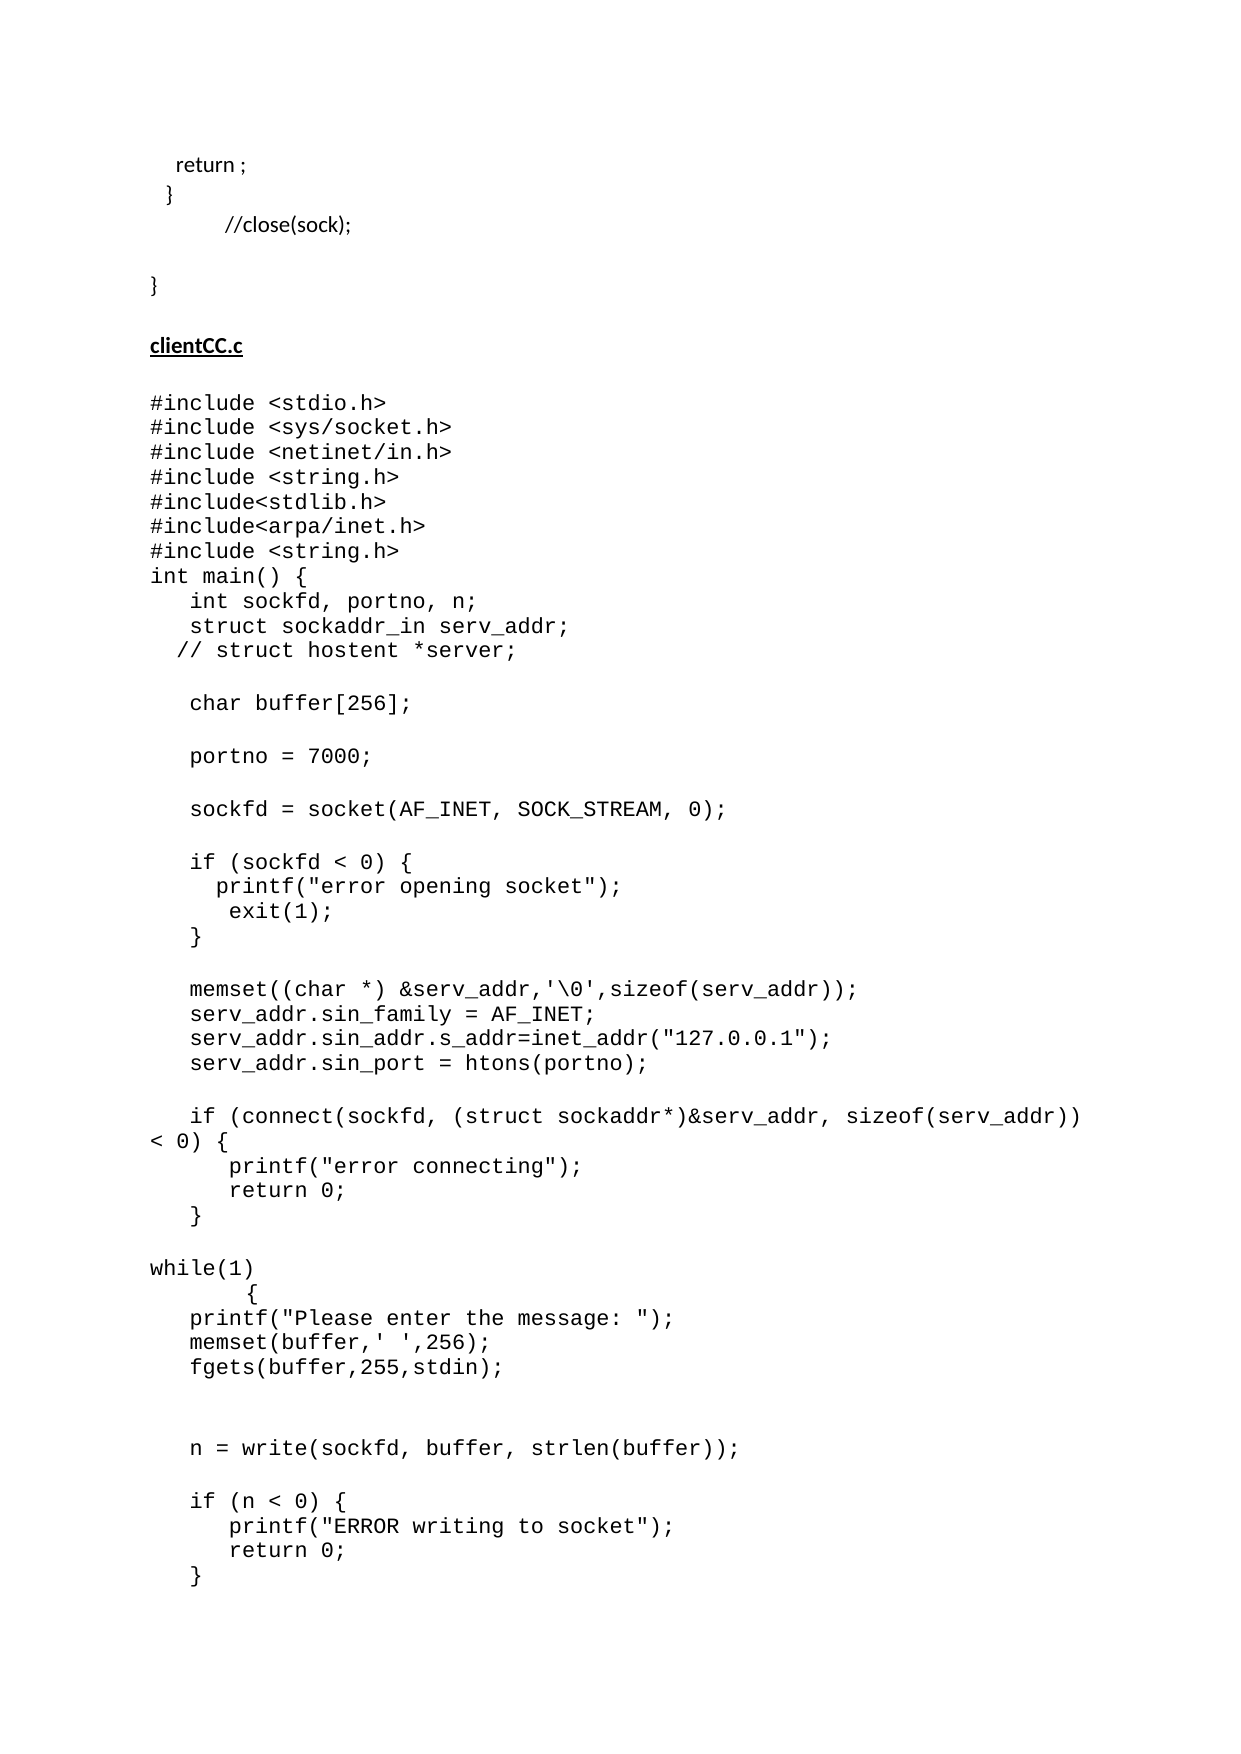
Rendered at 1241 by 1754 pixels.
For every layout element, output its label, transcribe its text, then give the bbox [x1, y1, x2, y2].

text //close(sock); [150, 210, 1090, 238]
text exit(1); [150, 900, 1090, 925]
text if (n < 0) { [150, 1490, 1090, 1515]
text #include <sys/socket.h> [150, 416, 1090, 441]
text return ; [150, 150, 1090, 178]
text printf("error connecting"); [150, 1155, 1090, 1179]
text n = write(sockfd, buffer, strlen(buffer)); [150, 1437, 1090, 1462]
text } [150, 271, 1090, 299]
text #include<stdlib.h> [150, 491, 1090, 516]
text #include <string.h> [150, 540, 1090, 565]
text #include<arpa/inet.h> [150, 516, 1090, 540]
text serv_addr.sin_family = AF_INET; [150, 1003, 1090, 1028]
text struct sockaddr_in serv_addr; [150, 615, 1090, 639]
text } [150, 180, 1090, 208]
text int main() { [150, 565, 1090, 590]
text { [150, 1282, 1090, 1307]
text return 0; [150, 1179, 1090, 1204]
text if (sockfd < 0) { [150, 851, 1090, 876]
text if (connect(sockfd, (struct sockaddr*)&serv_addr, sizeof(serv_addr)) < 0) { [150, 1105, 1090, 1155]
text memset((char *) &serv_addr,'\0',sizeof(serv_addr)); [150, 978, 1090, 1003]
text portno = 7000; [150, 745, 1090, 770]
text printf("ERROR writing to socket"); [150, 1515, 1090, 1539]
text serv_addr.sin_port = htons(portno); [150, 1052, 1090, 1077]
text printf("Please enter the message: "); [150, 1307, 1090, 1332]
text } [150, 1564, 1090, 1589]
text char buffer[256]; [150, 692, 1090, 717]
text int sockfd, portno, n; [150, 590, 1090, 615]
text #include <netinet/in.h> [150, 441, 1090, 466]
text serv_addr.sin_addr.s_addr=inet_addr("127.0.0.1"); [150, 1028, 1090, 1052]
text sockfd = socket(AF_INET, SOCK_STREAM, 0); [150, 798, 1090, 823]
text #include <stdio.h> [150, 392, 1090, 416]
text memset(buffer,' ',256); [150, 1332, 1090, 1356]
text } [150, 925, 1090, 950]
text clientCC.c [150, 331, 1090, 359]
text #include <string.h> [150, 466, 1090, 491]
text printf("error opening socket"); [150, 876, 1090, 900]
text fgets(buffer,255,stdin); [150, 1356, 1090, 1381]
text // struct hostent *server; [150, 639, 1090, 664]
text return 0; [150, 1539, 1090, 1564]
text while(1) [150, 1257, 1090, 1282]
text } [150, 1204, 1090, 1229]
